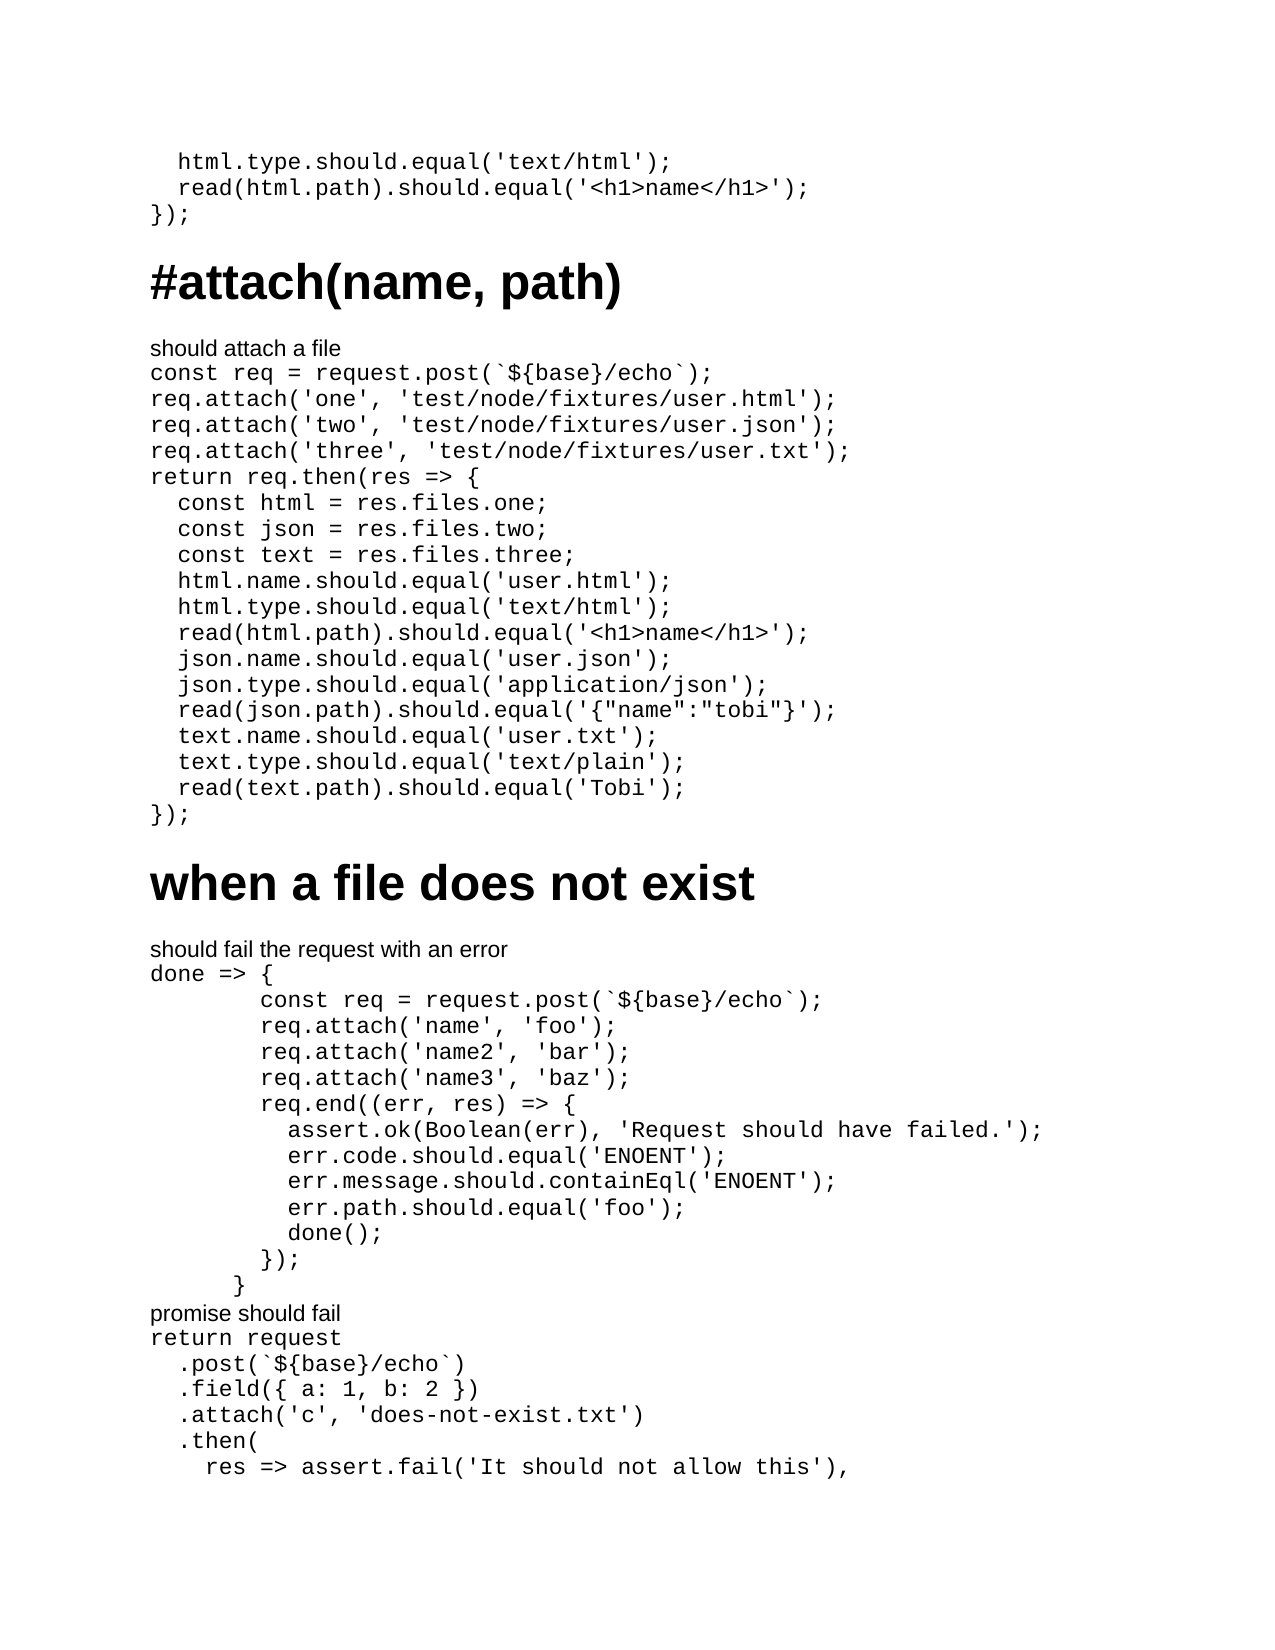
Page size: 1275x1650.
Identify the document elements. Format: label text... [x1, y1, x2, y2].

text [150, 1326, 1125, 1482]
text should attach a file [150, 335, 1125, 362]
subtitle #attach(name, path) [150, 253, 1125, 310]
text done => { const req = request.post(`${base}/echo`); req.attach('name', 'foo'); req.attach('name2', 'bar'); req.attach('name3', 'baz'); req.end((err, res) => { assert.ok(Boolean(err), 'Request should have failed.'); err.code.should.equal('ENOENT'); err.message.should.containEql('ENOENT'); err.path.should.equal('foo'); done(); }); } [150, 962, 1125, 1299]
subtitle when a file does not exist [150, 853, 1125, 911]
text promise should fail [150, 1299, 1125, 1326]
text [150, 150, 1125, 228]
text const req = request.post(`${base}/echo`); req.attach('one', 'test/node/fixtures/user.html'); req.attach('two', 'test/node/fixtures/user.json'); req.attach('three', 'test/node/fixtures/user.txt'); return req.then(res => { const html = res.files.one; const json = res.files.two; const text = res.files.three; html.name.should.equal('user.html'); html.type.should.equal('text/html'); read(html.path).should.equal('<h1>name</h1>'); json.name.should.equal('user.json'); json.type.should.equal('application/json'); read(json.path).should.equal('{"name":"tobi"}'); text.name.should.equal('user.txt'); text.type.should.equal('text/plain'); read(text.path).should.equal('Tobi'); }); [150, 362, 1125, 828]
text should fail the request with an error [150, 936, 1125, 962]
